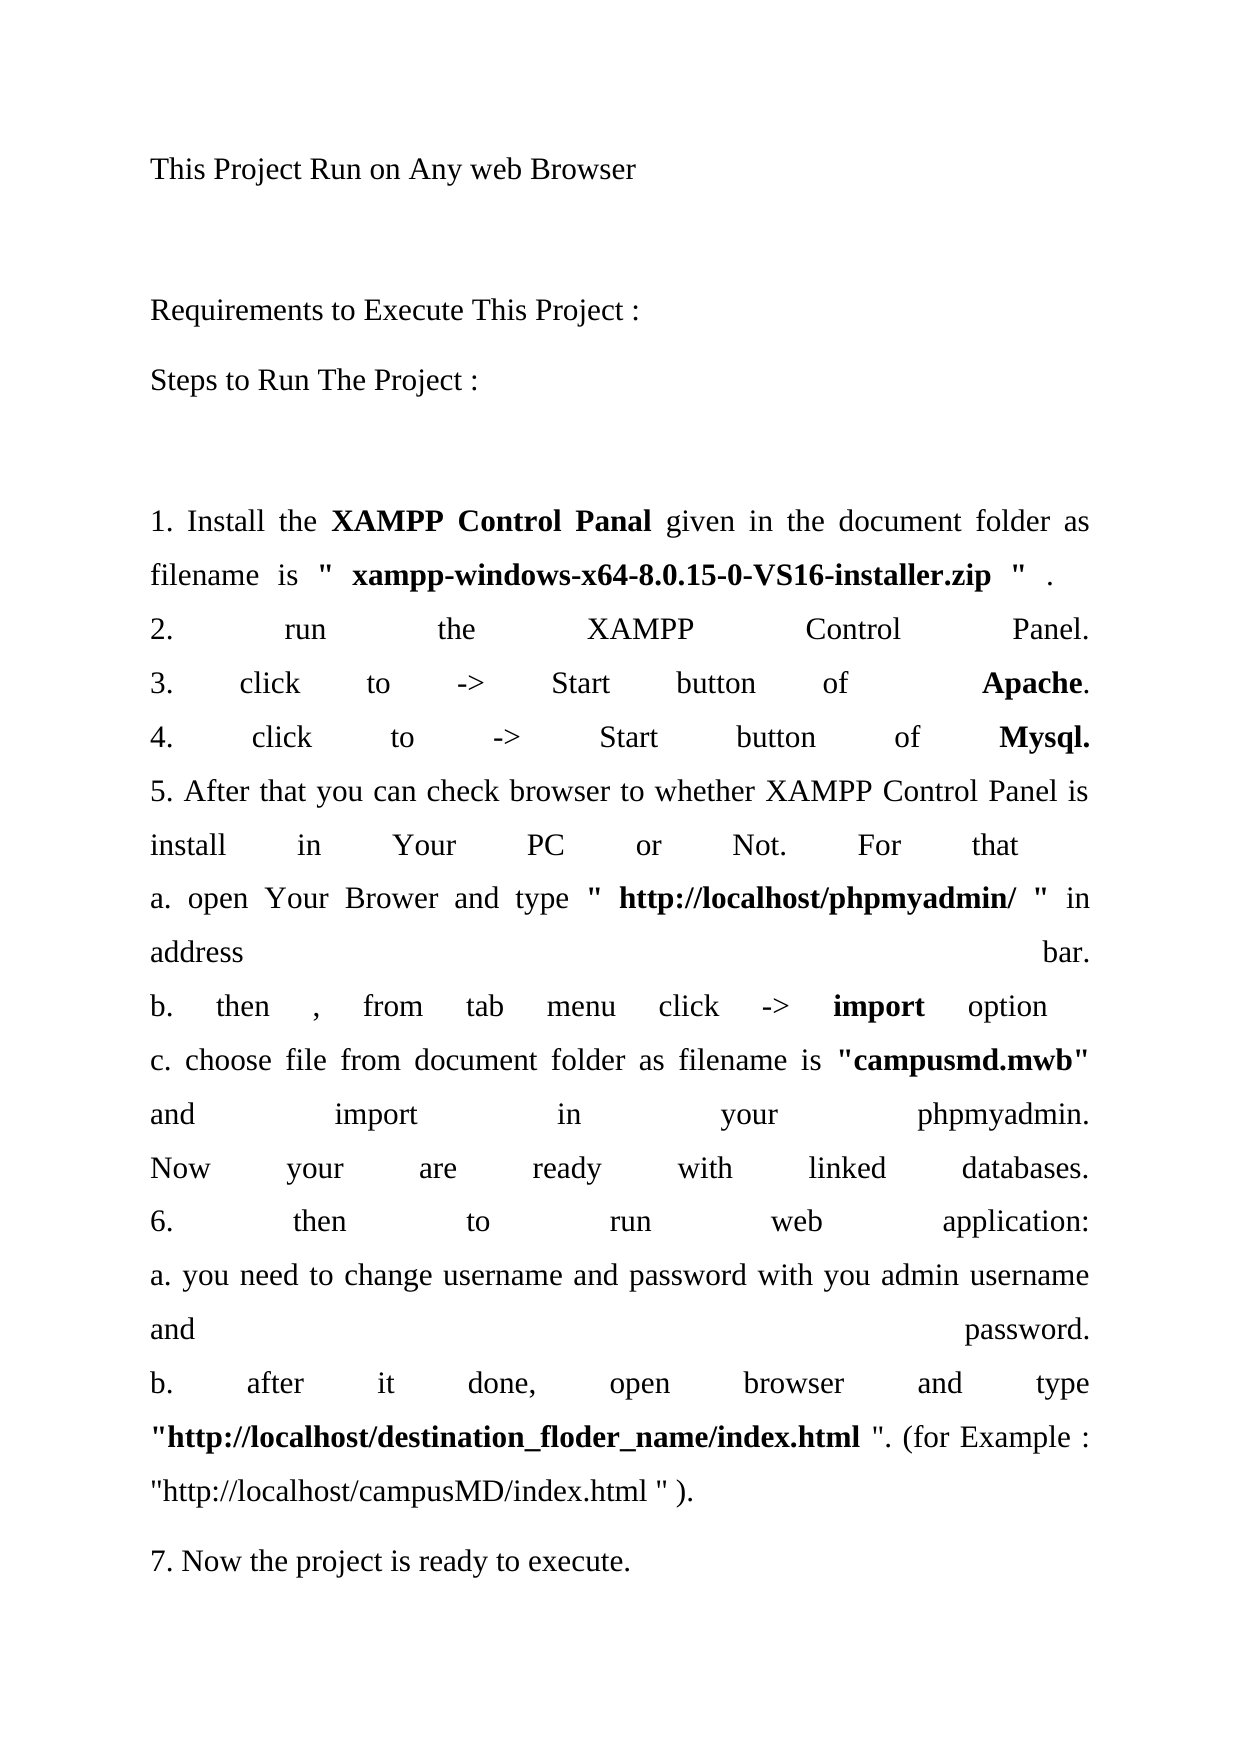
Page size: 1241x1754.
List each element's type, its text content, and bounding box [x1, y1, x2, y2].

text Steps to Run The Project : [150, 362, 1090, 397]
text 1. Install the XAMPP Control Panal given in the document folder as filename is " xampp-windows-x64-8.0.15-0-VS16-installer.zip " . 2. run the XAMPP Control Panel. 3. click to -> Start button of Apache. 4. click to -> Start button of Mysql. 5. After that you can check browser to whether XAMPP Control Panel is install in Your PC or Not. For that a. open Your Brower and type " http://localhost/phpmyadmin/ " in address bar. b. then , from tab menu click -> import option c. choose file from document folder as filename is "campusmd.mwb" and import in your phpmyadmin. Now your are ready with linked databases. 6. then to run web application: a. you need to change username and password with you admin username and password. b. after it done, open browser and type "http://localhost/destination_floder_name/index.html ". (for Example : "http://localhost/campusMD/index.html " ). [150, 503, 1090, 1508]
text This Project Run on Any web Browser [150, 150, 1090, 186]
text Requirements to Execute This Project : [150, 291, 1090, 327]
text 7. Now the project is ready to execute. [150, 1542, 1090, 1578]
